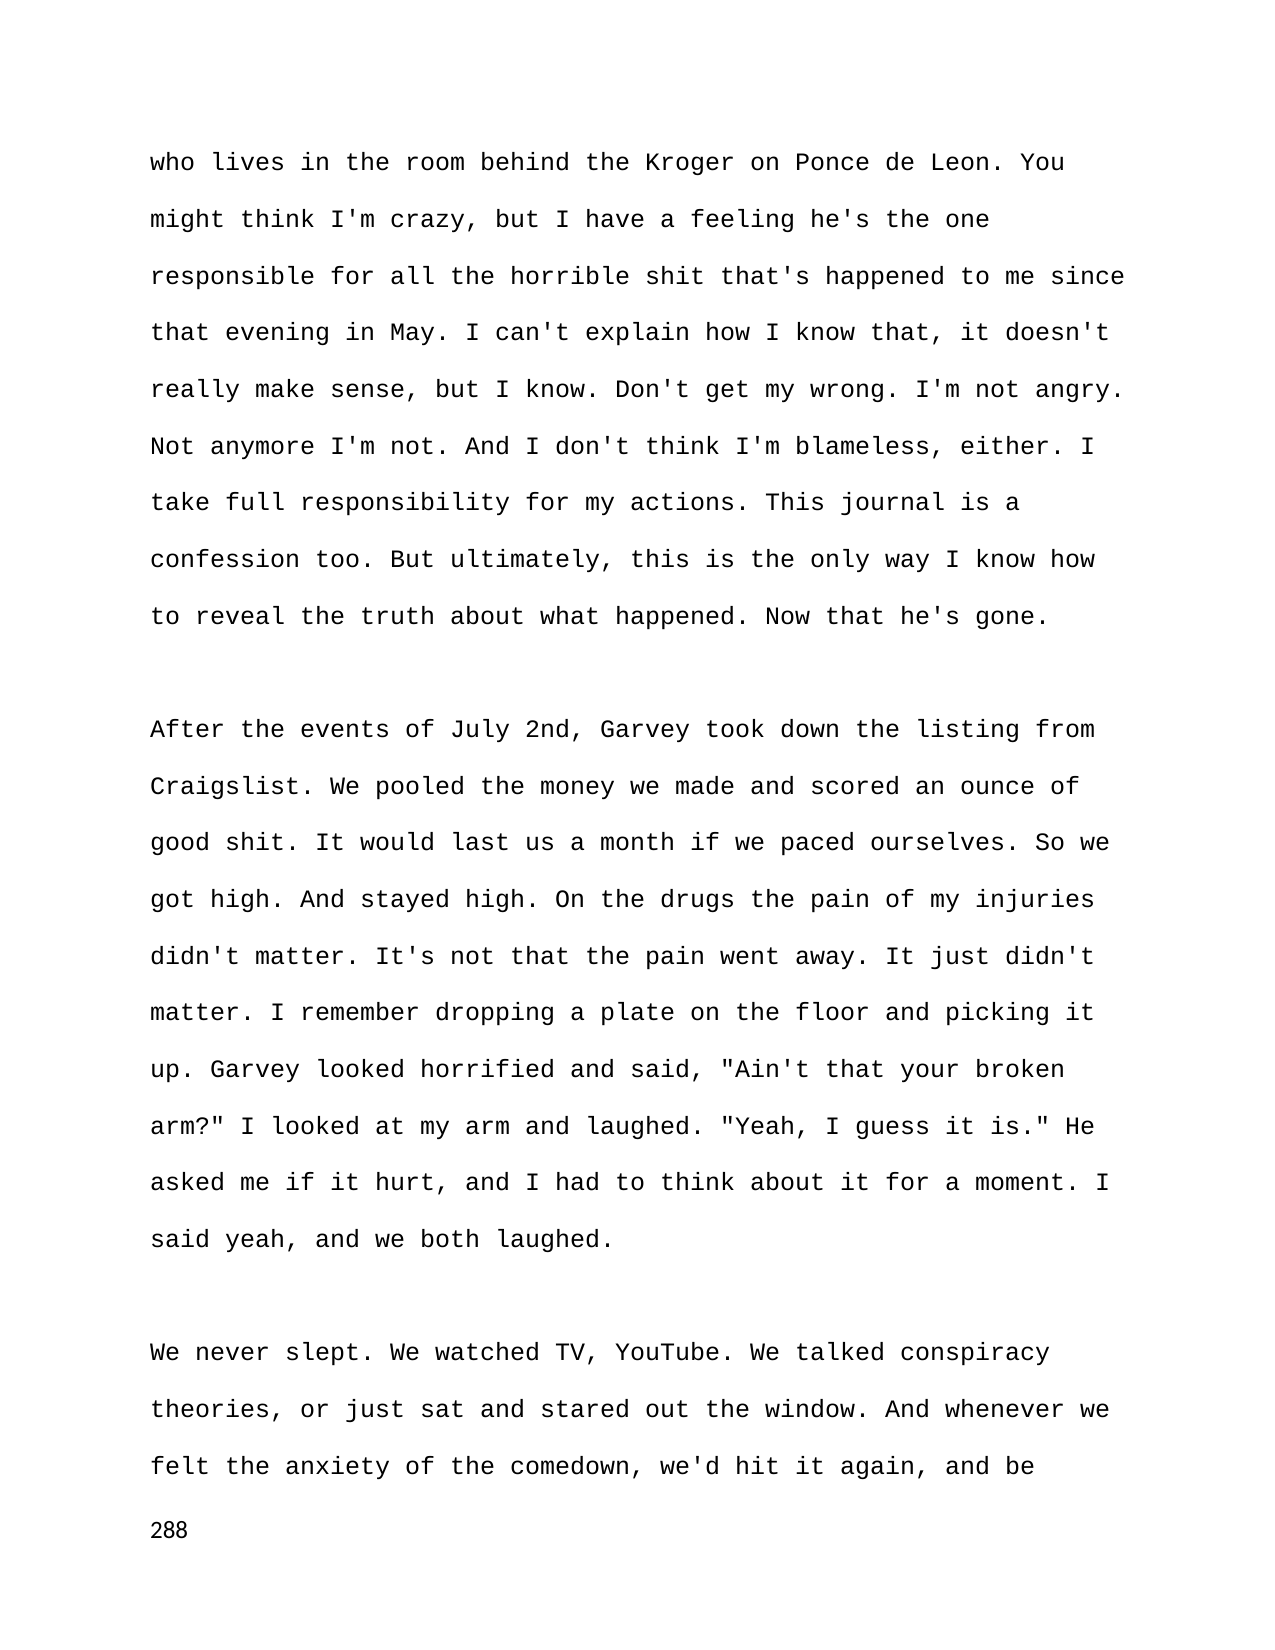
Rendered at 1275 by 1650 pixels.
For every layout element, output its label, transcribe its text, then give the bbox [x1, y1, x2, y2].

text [150, 150, 1125, 632]
text After the events of July 2nd, Garvey took down the listing from Craigslist. We pooled the money we made and scored an ounce of good shit. It would last us a month if we paced ourselves. So we got high. And stayed high. On the drugs the pain of my injuries didn't matter. It's not that the pain went away. It just didn't matter. I remember dropping a plate on the floor and picking it up. Garvey looked horrified and said, "Ain't that your broken arm?" I looked at my arm and laughed. "Yeah, I guess it is." He asked me if it hurt, and I had to think about it for a moment. I said yeah, and we both laughed. [150, 717, 1125, 1255]
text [150, 1340, 1125, 1482]
